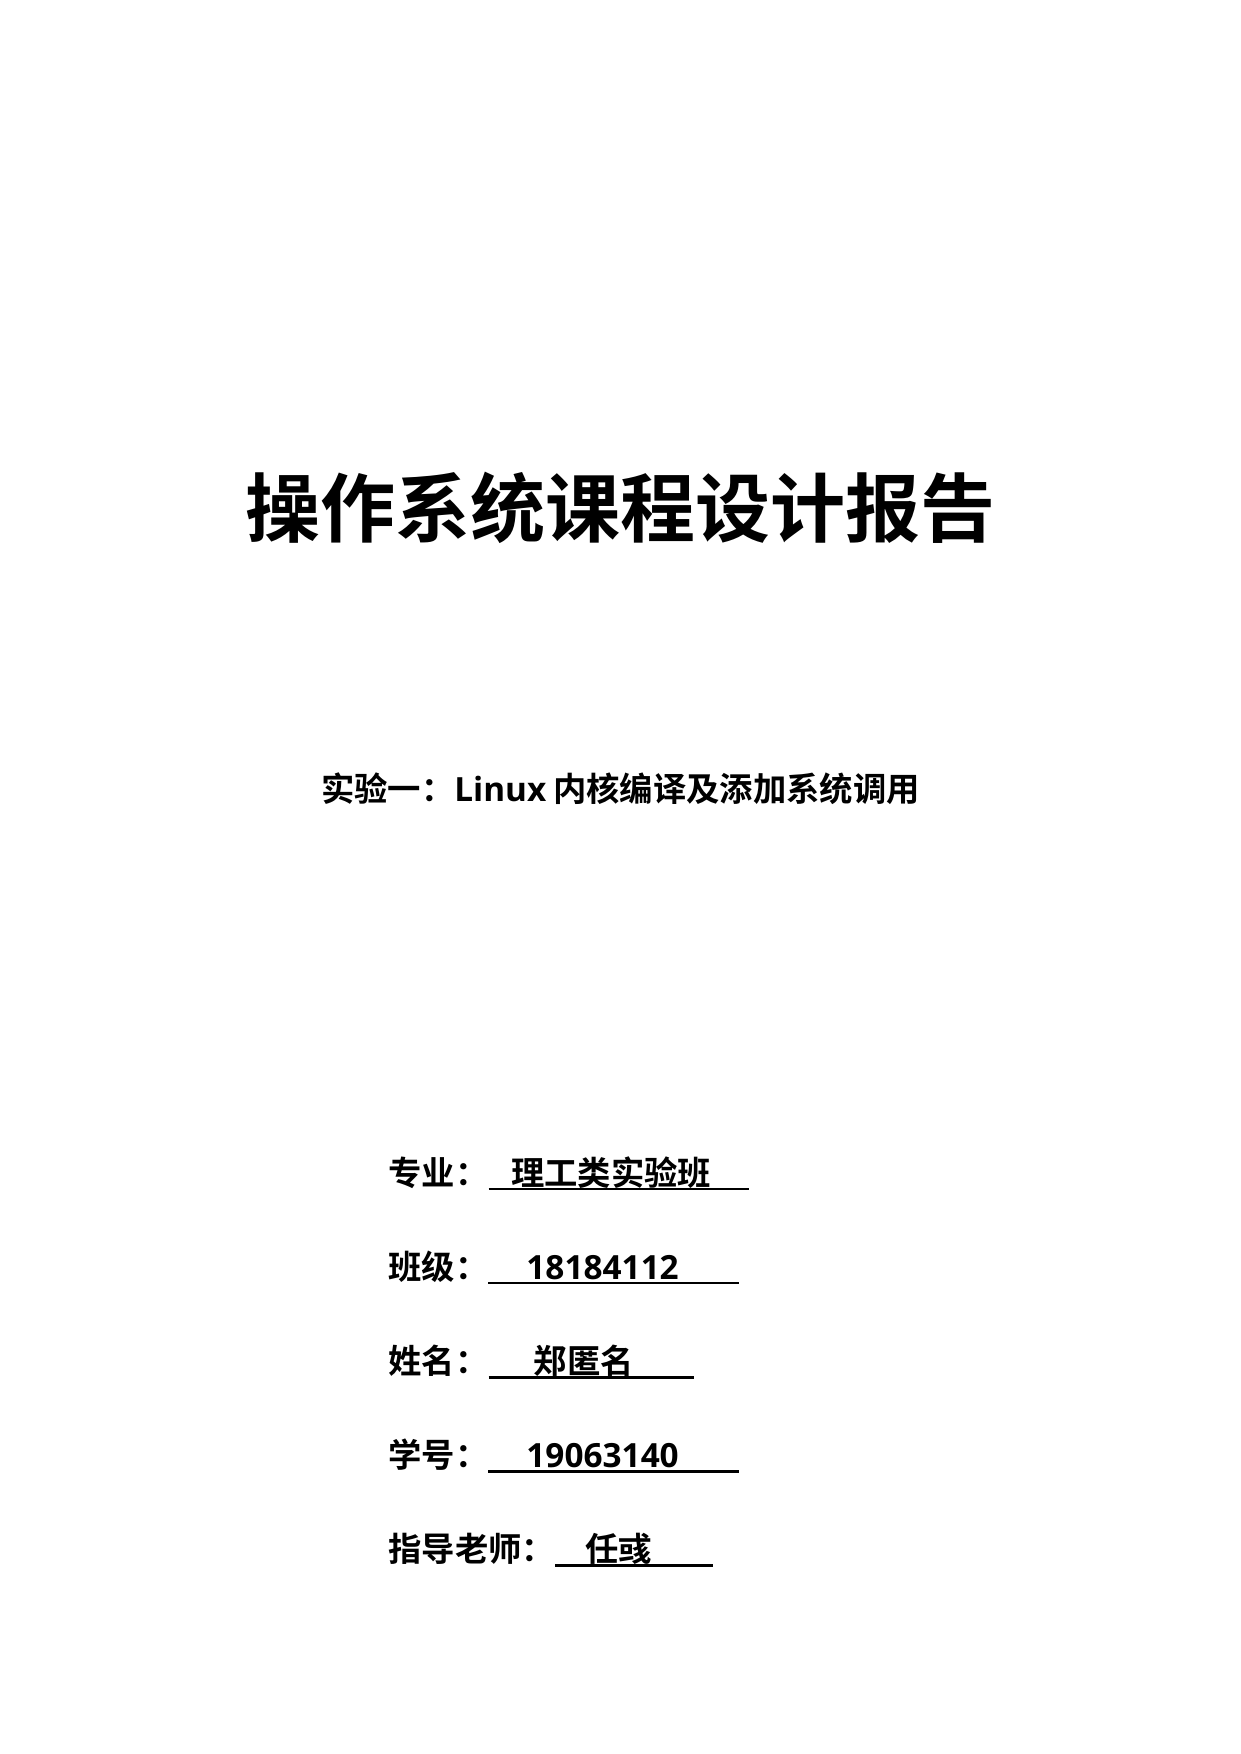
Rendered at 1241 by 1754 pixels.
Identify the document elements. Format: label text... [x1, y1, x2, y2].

subtitle 操作系统课程设计报告 [187, 438, 1053, 568]
text 指导老师： 任彧 [187, 1515, 1053, 1580]
text 专业： 理工类实验班 [187, 1138, 1053, 1203]
text 学号： 19063140 [187, 1421, 1053, 1486]
text 实验一：Linux内核编译及添加系统调用 [187, 755, 1053, 820]
text 姓名： 郑匿名 [187, 1327, 1053, 1392]
text 班级： 18184112 [187, 1232, 1053, 1297]
